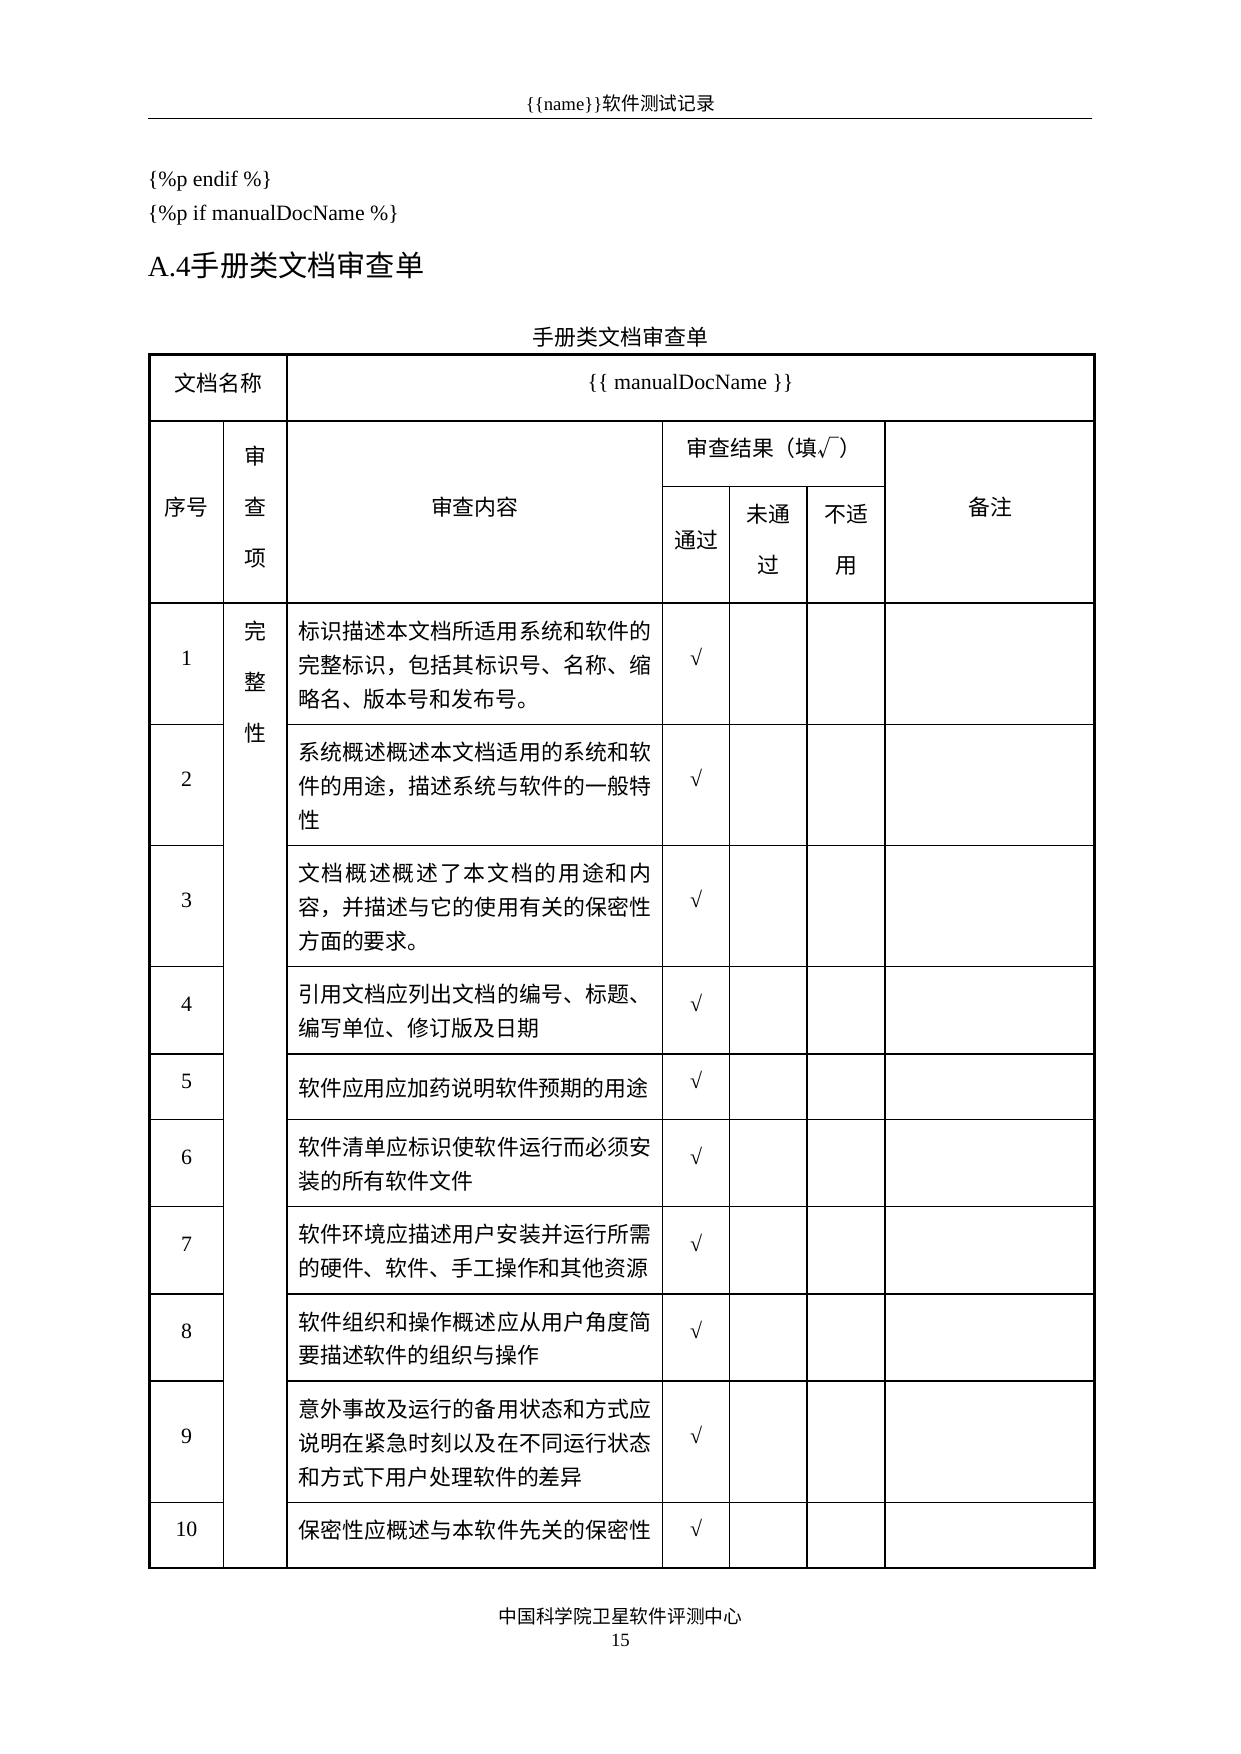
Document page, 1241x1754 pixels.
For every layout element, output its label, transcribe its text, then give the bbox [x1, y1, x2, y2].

table_cell [808, 1207, 884, 1293]
table_cell [730, 604, 806, 723]
table_cell 审查项 [224, 422, 286, 602]
table_cell √ [663, 1382, 729, 1501]
table_cell [886, 967, 1093, 1053]
table_cell [886, 1382, 1093, 1501]
table_cell [730, 1295, 806, 1380]
table_cell 审查结果（填√） [663, 422, 884, 486]
table_cell [886, 725, 1093, 844]
subtitle 手册类文档审查单 [148, 229, 1092, 297]
table_cell 软件清单应标识使软件运行而必须安装的所有软件文件 [288, 1120, 662, 1206]
table_cell 5 [151, 1055, 223, 1119]
table_cell 保密性应概述与本软件先关的保密性考虑 [288, 1503, 662, 1567]
table_cell √ [663, 604, 729, 723]
table_cell 未通过 [730, 487, 806, 602]
table_cell 完整性 [224, 604, 286, 1567]
table_cell 引用文档应列出文档的编号、标题、编写单位、修订版及日期 [288, 967, 662, 1053]
table_header 文档名称 [151, 356, 286, 420]
text {%p endif %} [148, 162, 1092, 196]
table_cell √ [663, 1503, 729, 1567]
text {%p if manualDocName %} [148, 196, 1092, 229]
table_cell [730, 725, 806, 844]
table_cell [808, 1295, 884, 1380]
table_cell [808, 1055, 884, 1119]
table_cell [808, 1120, 884, 1206]
table_cell 4 [151, 967, 223, 1053]
table_cell [808, 1503, 884, 1567]
table_cell 9 [151, 1382, 223, 1501]
table_cell 1 [151, 604, 223, 723]
table_cell √ [663, 967, 729, 1053]
table_cell [886, 1207, 1093, 1293]
table_cell 2 [151, 725, 223, 844]
table_cell 软件环境应描述用户安装并运行所需的硬件、软件、手工操作和其他资源 [288, 1207, 662, 1293]
table_cell 意外事故及运行的备用状态和方式应说明在紧急时刻以及在不同运行状态和方式下用户处理软件的差异 [288, 1382, 662, 1501]
table_cell √ [663, 1295, 729, 1380]
table_cell [886, 1503, 1093, 1567]
table_cell √ [663, 1120, 729, 1206]
table_cell 6 [151, 1120, 223, 1206]
table_cell 文档概述概述了本文档的用途和内容，并描述与它的使用有关的保密性方面的要求。 [288, 846, 662, 966]
table_cell 8 [151, 1295, 223, 1380]
table_cell 软件组织和操作概述应从用户角度简要描述软件的组织与操作 [288, 1295, 662, 1380]
table_header {{ manualDocName }} [288, 356, 1093, 420]
table_cell 备注 [886, 422, 1093, 602]
table_cell [808, 725, 884, 844]
table_cell 10 [151, 1503, 223, 1567]
table_cell √ [663, 1207, 729, 1293]
table_cell 标识描述本文档所适用系统和软件的完整标识，包括其标识号、名称、缩略名、版本号和发布号。 [288, 604, 662, 723]
table_cell [886, 604, 1093, 723]
table_cell [886, 1055, 1093, 1119]
table_cell √ [663, 846, 729, 966]
table_cell 3 [151, 846, 223, 966]
table_cell [730, 1207, 806, 1293]
table_cell 序号 [151, 422, 223, 602]
table_cell 系统概述概述本文档适用的系统和软件的用途，描述系统与软件的一般特性 [288, 725, 662, 844]
table_cell [730, 1120, 806, 1206]
table_cell [808, 604, 884, 723]
table_cell 通过 [663, 487, 729, 602]
table_cell 7 [151, 1207, 223, 1293]
table_cell [886, 846, 1093, 966]
table_cell [730, 846, 806, 966]
table_cell [808, 1382, 884, 1501]
table_cell [730, 1382, 806, 1501]
table_cell [808, 846, 884, 966]
table_cell [886, 1295, 1093, 1380]
table_cell [730, 1055, 806, 1119]
table_cell [730, 1503, 806, 1567]
table_cell 软件应用应加药说明软件预期的用途 [288, 1055, 662, 1119]
table_cell [886, 1120, 1093, 1206]
table_cell [808, 967, 884, 1053]
text 手册类文档审查单 [148, 319, 1092, 353]
table_cell √ [663, 1055, 729, 1119]
table_cell [730, 967, 806, 1053]
table_cell 不适用 [808, 487, 884, 602]
table_cell √ [663, 725, 729, 844]
table_cell 审查内容 [288, 422, 662, 602]
